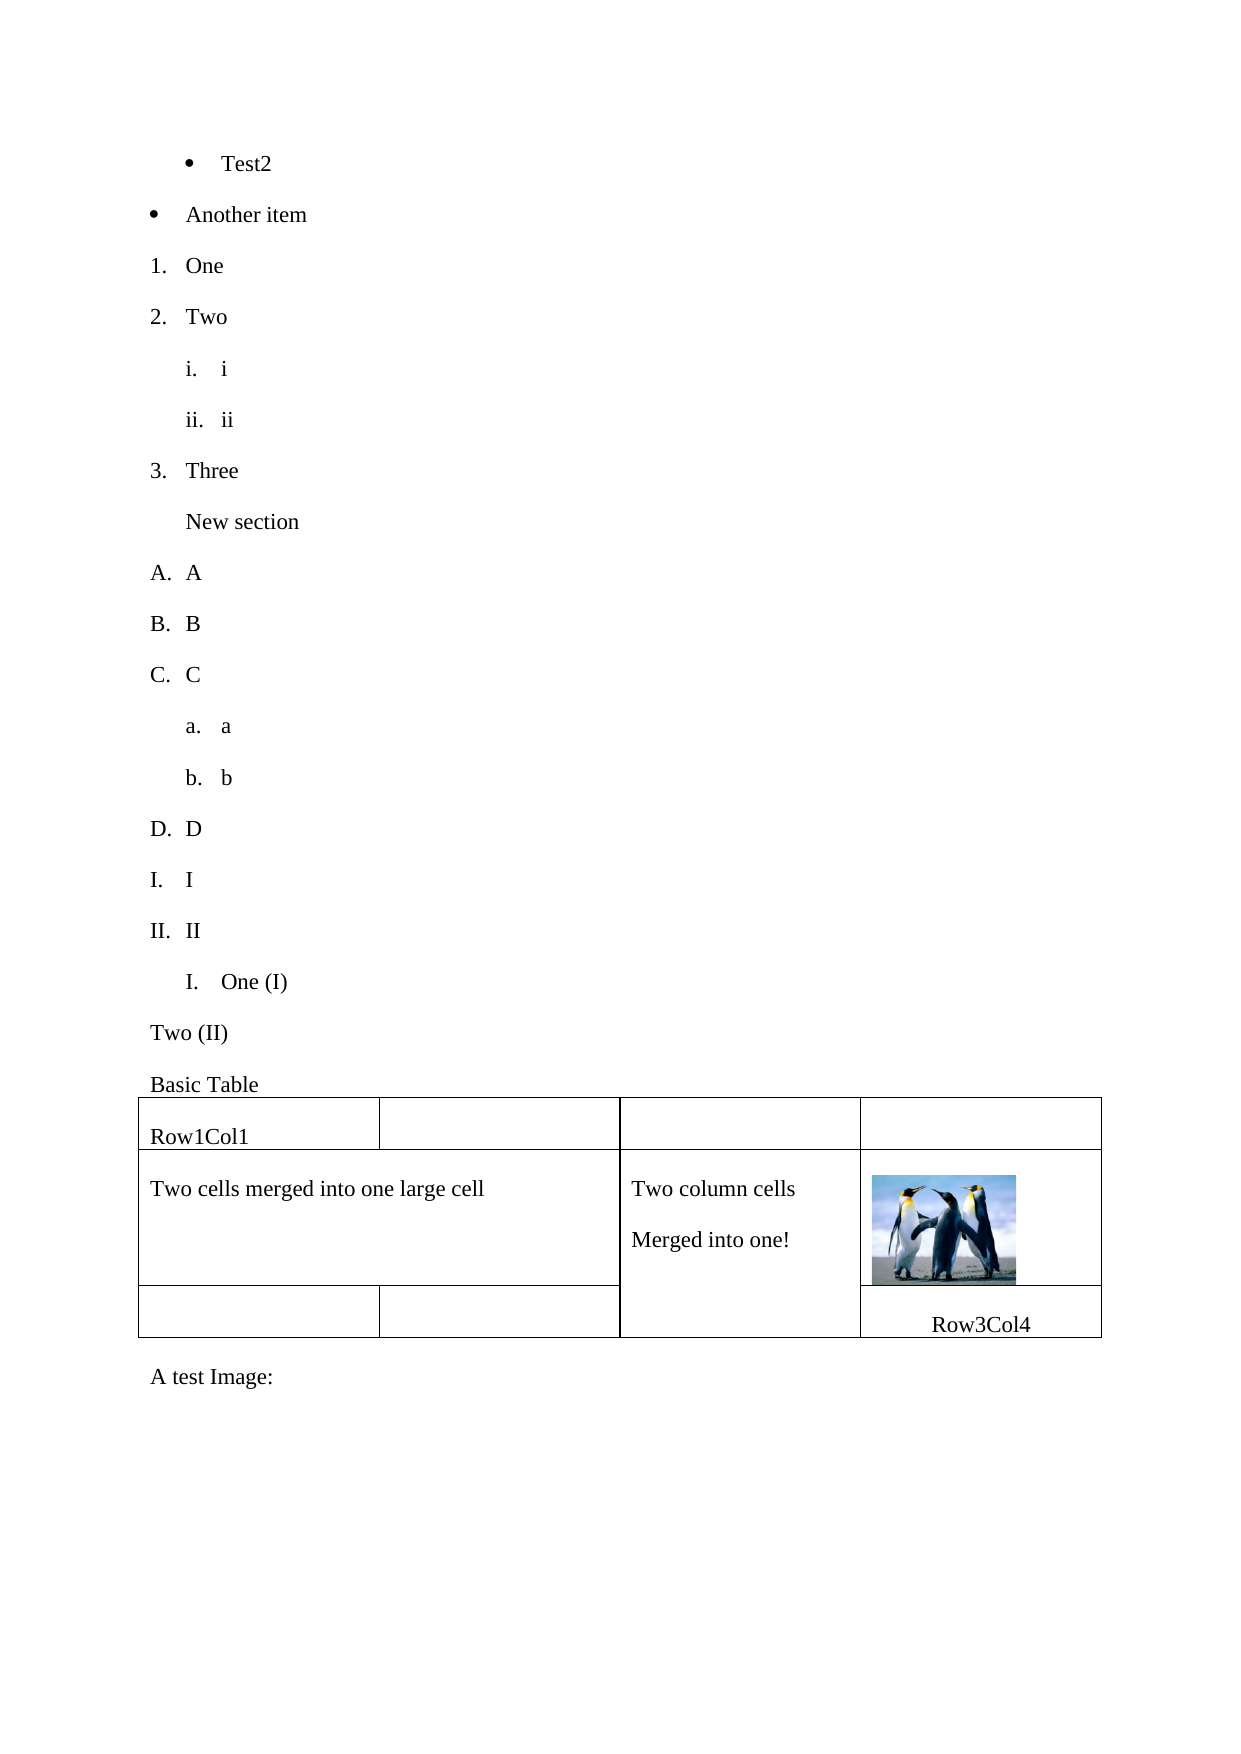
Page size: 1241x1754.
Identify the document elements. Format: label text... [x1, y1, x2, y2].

table_cell Row3Col4 [861, 1286, 1101, 1337]
text C [150, 661, 1090, 688]
table_header [861, 1098, 1101, 1149]
table_cell Two column cells Merged into one! [621, 1150, 860, 1337]
text B [150, 610, 1090, 637]
text One [150, 252, 1090, 279]
text Test2 [185, 150, 1090, 176]
text Two [150, 303, 1090, 330]
text II [150, 917, 1090, 943]
text A test Image: [150, 1363, 1090, 1389]
table_cell Two cells merged into one large cell [139, 1150, 619, 1285]
text I [150, 866, 1090, 892]
table_header Row1Col1 [139, 1098, 379, 1149]
text Two (II) [150, 1019, 1090, 1046]
table_cell [380, 1286, 619, 1337]
text New section [185, 508, 1090, 534]
text Another item [150, 201, 1090, 227]
list One (I) [185, 968, 1090, 995]
text ii [185, 406, 1090, 432]
table_cell [861, 1150, 1101, 1285]
text A [150, 559, 1090, 586]
text i [185, 354, 1090, 381]
text Basic Table [150, 1071, 1090, 1097]
text D [150, 815, 1090, 841]
table_header [380, 1098, 619, 1149]
table_header [621, 1098, 860, 1149]
text b [185, 764, 1090, 790]
text Three [150, 457, 1090, 483]
text a [185, 713, 1090, 739]
picture [871, 1175, 1017, 1285]
table_cell [139, 1286, 379, 1337]
